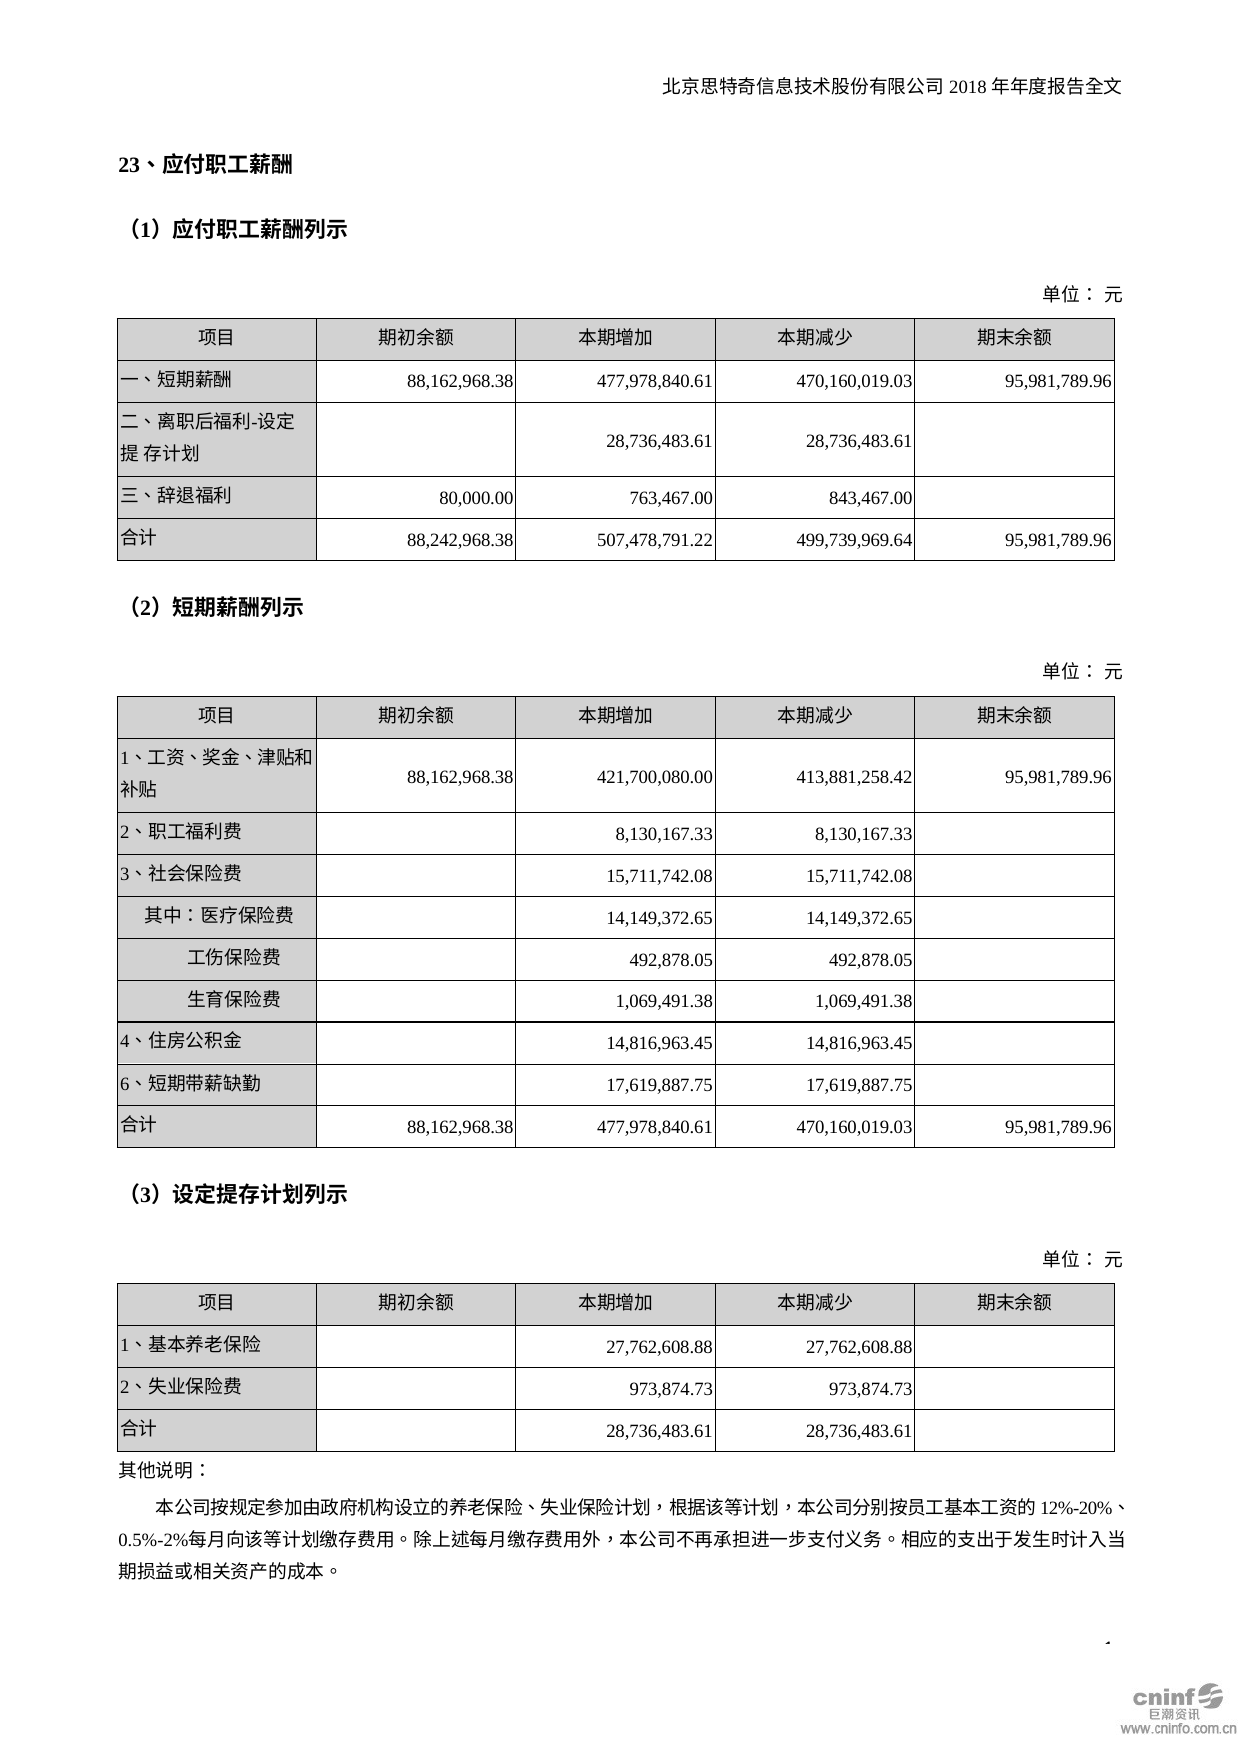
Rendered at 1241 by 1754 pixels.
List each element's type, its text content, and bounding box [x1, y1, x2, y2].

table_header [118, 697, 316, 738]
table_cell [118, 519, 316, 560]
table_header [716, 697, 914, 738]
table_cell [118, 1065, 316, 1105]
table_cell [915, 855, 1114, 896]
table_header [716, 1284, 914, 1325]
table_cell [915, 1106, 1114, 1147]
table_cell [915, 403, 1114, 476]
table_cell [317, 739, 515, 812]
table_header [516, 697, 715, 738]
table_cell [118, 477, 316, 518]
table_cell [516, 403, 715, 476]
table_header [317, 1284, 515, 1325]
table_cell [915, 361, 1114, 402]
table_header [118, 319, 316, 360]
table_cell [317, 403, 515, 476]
subtitle 23、应付职工薪酬 [118, 149, 1138, 179]
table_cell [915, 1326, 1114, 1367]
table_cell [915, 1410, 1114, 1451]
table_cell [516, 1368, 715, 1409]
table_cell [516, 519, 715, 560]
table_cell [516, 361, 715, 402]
picture [1115, 1680, 1240, 1737]
subtitle （3）设定提存计划列示 [118, 1179, 1138, 1209]
text 单位： 元 [102, 659, 1122, 684]
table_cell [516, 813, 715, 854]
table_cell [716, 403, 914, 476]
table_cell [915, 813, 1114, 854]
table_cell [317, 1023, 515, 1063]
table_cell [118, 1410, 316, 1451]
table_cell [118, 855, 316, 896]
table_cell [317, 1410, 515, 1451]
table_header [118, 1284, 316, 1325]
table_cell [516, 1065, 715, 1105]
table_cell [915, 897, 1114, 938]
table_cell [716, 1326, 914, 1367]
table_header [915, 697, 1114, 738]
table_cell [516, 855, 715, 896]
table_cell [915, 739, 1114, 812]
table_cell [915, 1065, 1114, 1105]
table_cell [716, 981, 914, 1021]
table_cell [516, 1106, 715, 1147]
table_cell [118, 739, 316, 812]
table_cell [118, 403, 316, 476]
text 单位： 元 [102, 281, 1122, 306]
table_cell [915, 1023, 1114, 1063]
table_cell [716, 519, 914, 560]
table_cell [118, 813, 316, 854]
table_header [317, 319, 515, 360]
subtitle （2）短期薪酬列示 [118, 592, 1138, 622]
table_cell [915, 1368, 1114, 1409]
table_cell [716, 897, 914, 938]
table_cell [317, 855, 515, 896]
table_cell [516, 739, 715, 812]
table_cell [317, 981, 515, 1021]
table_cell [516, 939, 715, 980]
text 本公司按规定参加由政府机构设立的养老保险、失业保险计划，根据该等计划，本公司分别按员工基本工资的12%-20%、 0.5%-2%每月向该等计划缴存费用。除上述每月缴存费用外，本公司不再承担进一步支付义务。相应的支出于发生时计入当 期损益或相关资产的成本。 [118, 1494, 1132, 1584]
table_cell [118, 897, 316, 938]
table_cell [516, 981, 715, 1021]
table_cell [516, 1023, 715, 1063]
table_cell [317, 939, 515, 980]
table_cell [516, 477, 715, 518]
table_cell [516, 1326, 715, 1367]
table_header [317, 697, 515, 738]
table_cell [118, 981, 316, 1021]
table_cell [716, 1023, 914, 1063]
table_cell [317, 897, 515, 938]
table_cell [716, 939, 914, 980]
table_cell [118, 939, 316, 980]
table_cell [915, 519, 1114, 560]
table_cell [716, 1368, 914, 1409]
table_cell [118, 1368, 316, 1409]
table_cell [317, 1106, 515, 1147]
text 单位： 元 [102, 1246, 1122, 1272]
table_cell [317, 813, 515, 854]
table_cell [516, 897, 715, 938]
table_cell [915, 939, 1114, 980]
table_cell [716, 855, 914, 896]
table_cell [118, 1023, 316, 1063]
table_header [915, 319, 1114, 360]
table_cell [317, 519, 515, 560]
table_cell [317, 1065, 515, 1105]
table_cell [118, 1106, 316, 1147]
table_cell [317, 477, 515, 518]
subtitle （1）应付职工薪酬列示 [118, 214, 1138, 244]
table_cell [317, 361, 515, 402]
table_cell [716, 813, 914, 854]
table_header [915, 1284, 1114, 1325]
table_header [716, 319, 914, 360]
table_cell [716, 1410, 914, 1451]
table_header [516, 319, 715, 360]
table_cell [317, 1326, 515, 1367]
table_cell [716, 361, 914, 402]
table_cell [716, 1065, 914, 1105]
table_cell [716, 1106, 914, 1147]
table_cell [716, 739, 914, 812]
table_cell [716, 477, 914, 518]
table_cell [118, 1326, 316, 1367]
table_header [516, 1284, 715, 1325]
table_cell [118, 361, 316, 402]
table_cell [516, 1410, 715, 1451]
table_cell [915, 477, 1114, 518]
text 其他说明： [118, 1457, 1138, 1483]
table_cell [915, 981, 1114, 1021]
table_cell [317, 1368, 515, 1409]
